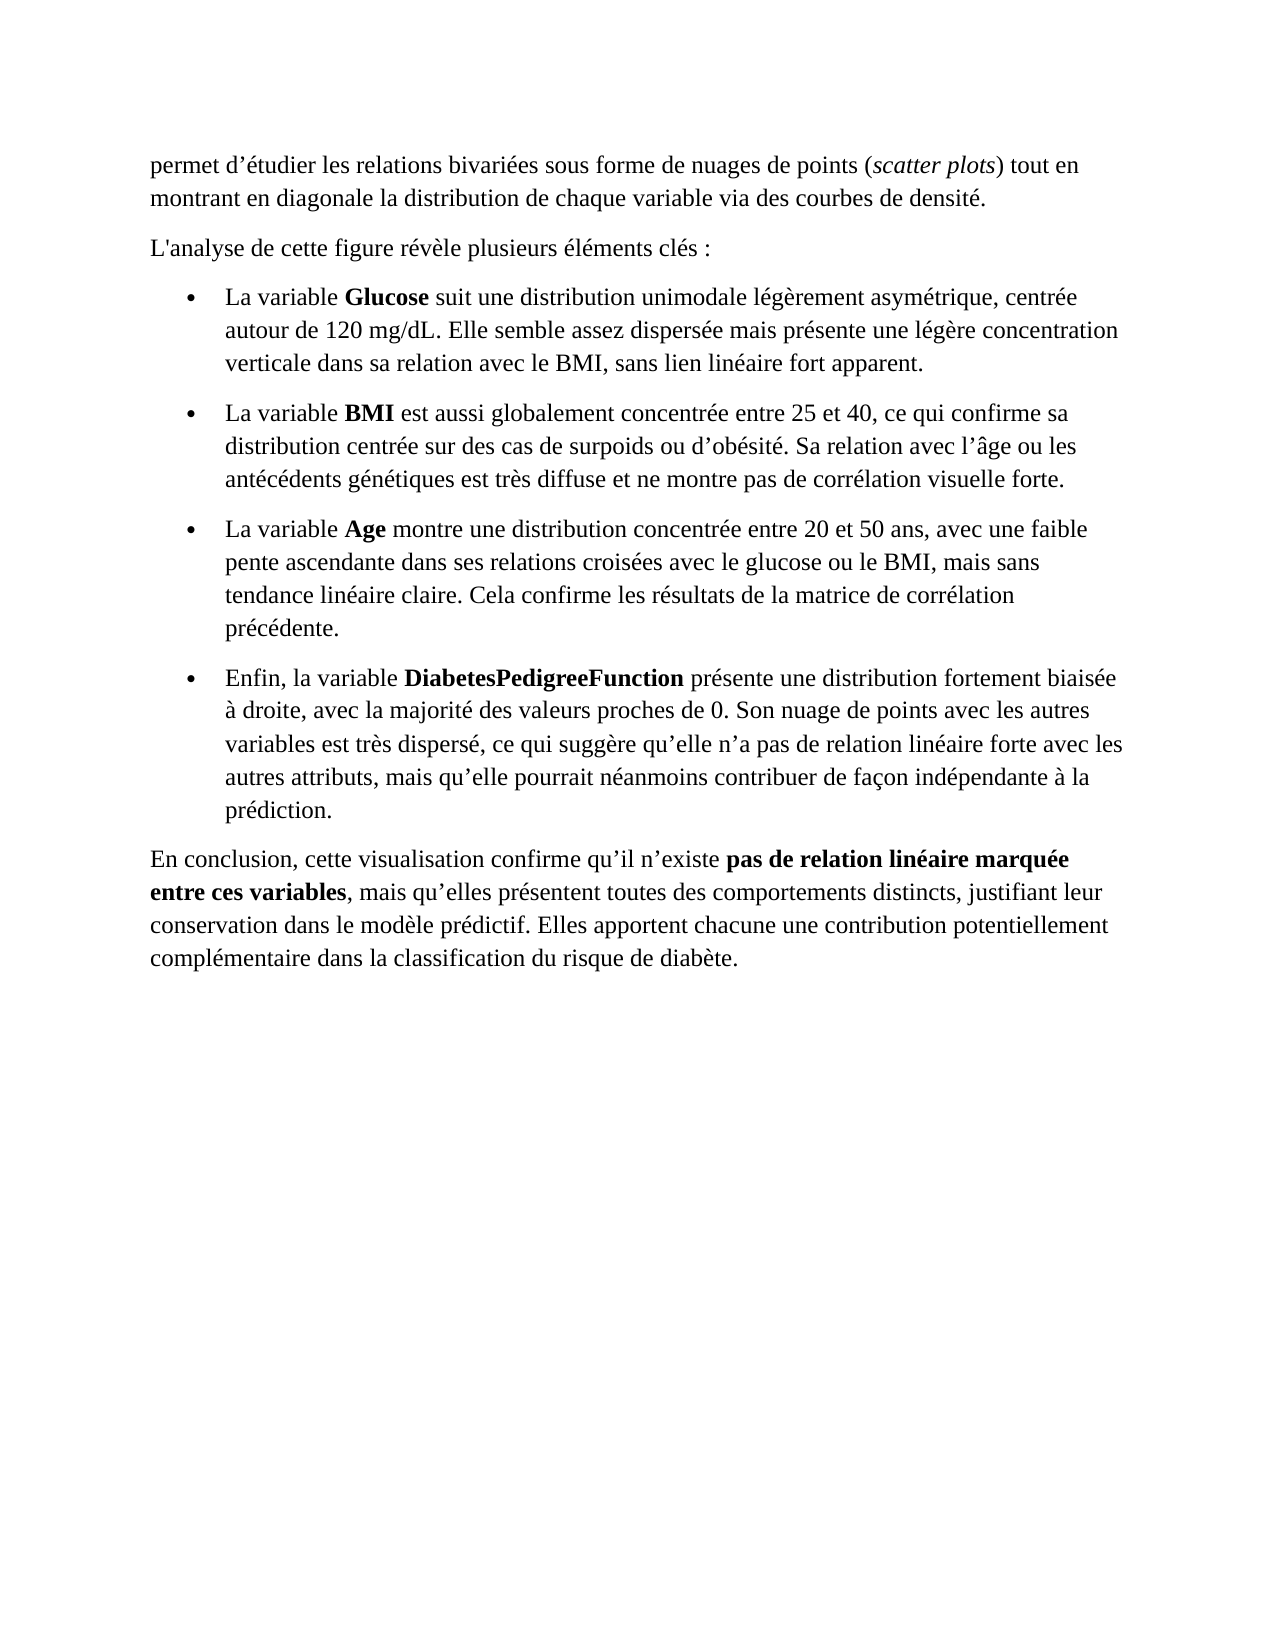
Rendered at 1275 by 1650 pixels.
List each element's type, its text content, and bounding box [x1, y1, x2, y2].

text En conclusion, cette visualisation confirme qu’il n’existe pas de relation linéaire marquée entre ces variables, mais qu’elles présentent toutes des comportements distincts, justifiant leur conservation dans le modèle prédictif. Elles apportent chacune une contribution potentiellement complémentaire dans la classification du risque de diabète. [150, 844, 1125, 972]
list Enfin, la variable DiabetesPedigreeFunction présente une distribution fortement biaisée à droite, avec la majorité des valeurs proches de 0. Son nuage de points avec les autres variables est très dispersé, ce qui suggère qu’elle n’a pas de relation linéaire forte avec les autres attributs, mais qu’elle pourrait néanmoins contribuer de façon indépendante à la prédiction. [187, 663, 1125, 823]
list La variable Age montre une distribution concentrée entre 20 et 50 ans, avec une faible pente ascendante dans ses relations croisées avec le glucose ou le BMI, mais sans tendance linéaire claire. Cela confirme les résultats de la matrice de corrélation précédente. [187, 514, 1125, 642]
list La variable BMI est aussi globalement concentrée entre 25 et 40, ce qui confirme sa distribution centrée sur des cas de surpoids ou d’obésité. Sa relation avec l’âge ou les antécédents génétiques est très diffuse et ne montre pas de corrélation visuelle forte. [187, 398, 1125, 493]
list La variable Glucose suit une distribution unimodale légèrement asymétrique, centrée autour de 120 mg/dL. Elle semble assez dispersée mais présente une légère concentration verticale dans sa relation avec le BMI, sans lien linéaire fort apparent. [187, 282, 1125, 377]
text L'analyse de cette figure révèle plusieurs éléments clés : [150, 233, 1125, 261]
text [150, 150, 1125, 212]
